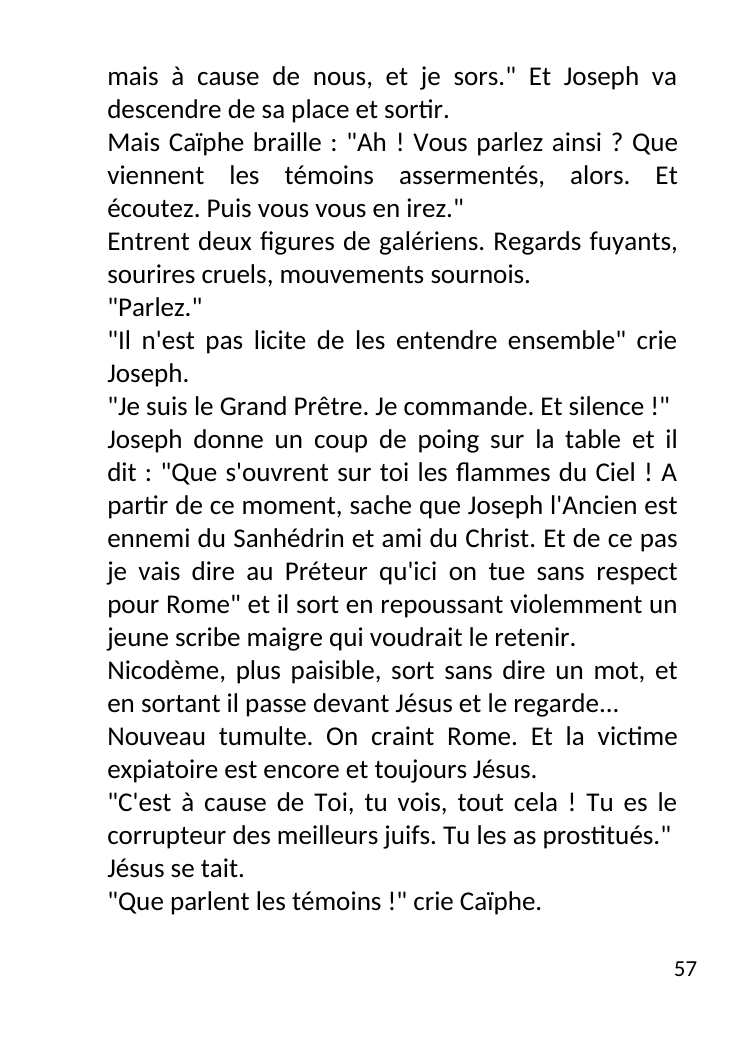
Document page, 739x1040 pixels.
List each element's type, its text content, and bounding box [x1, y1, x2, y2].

text Entrent deux figures de galériens. Regards fuyants, sourires cruels, mouvements sournois. [107, 224, 678, 290]
text Nicodème, plus paisible, sort sans dire un mot, et en sortant il passe devant Jésus et le regarde... [107, 653, 678, 719]
text "Que parlent les témoins !" crie Caïphe. [107, 884, 678, 918]
text "Parlez." [107, 290, 678, 323]
text "Il n'est pas licite de les entendre ensemble" crie Joseph. [107, 323, 678, 389]
text "Je suis le Grand Prêtre. Je commande. Et silence !" [107, 389, 678, 422]
text Joseph donne un coup de poing sur la table et il dit : "Que s'ouvrent sur toi les flammes du Ciel ! A partir de ce moment, sache que Joseph l'Ancien est ennemi du Sanhédrin et ami du Christ. Et de ce pas je vais dire au Préteur qu'ici on tue sans respect pour Rome" et il sort en repoussant violemment un jeune scribe maigre qui voudrait le retenir. [107, 422, 678, 653]
text Jésus se tait. [107, 852, 678, 884]
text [107, 59, 678, 125]
text Mais Caïphe braille : "Ah ! Vous parlez ainsi ? Que viennent les témoins assermentés, alors. Et écoutez. Puis vous vous en irez." [107, 125, 678, 224]
text "C'est à cause de Toi, tu vois, tout cela ! Tu es le corrupteur des meilleurs juifs. Tu les as prostitués." [107, 786, 678, 852]
text Nouveau tumulte. On craint Rome. Et la victime expiatoire est encore et toujours Jésus. [107, 719, 678, 786]
